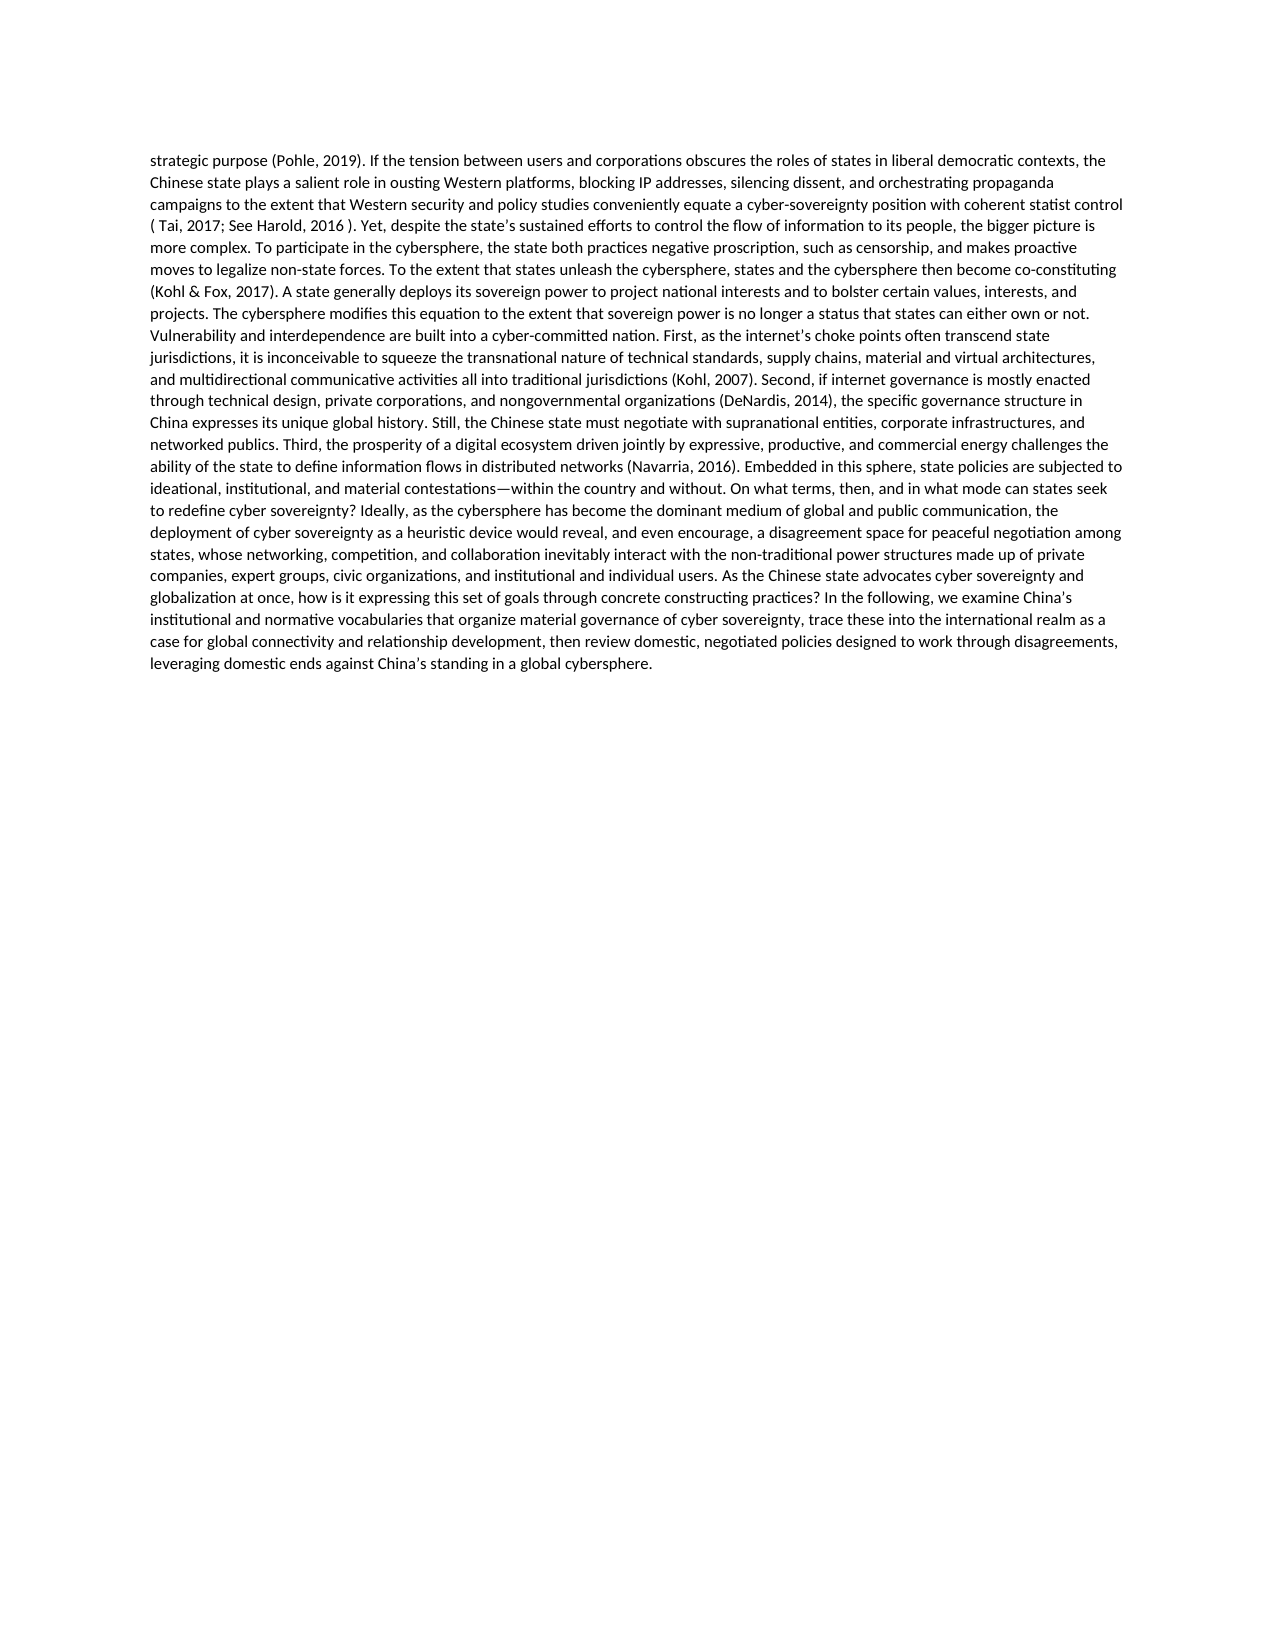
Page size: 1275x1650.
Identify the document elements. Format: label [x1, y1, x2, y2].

text [150, 150, 1125, 673]
